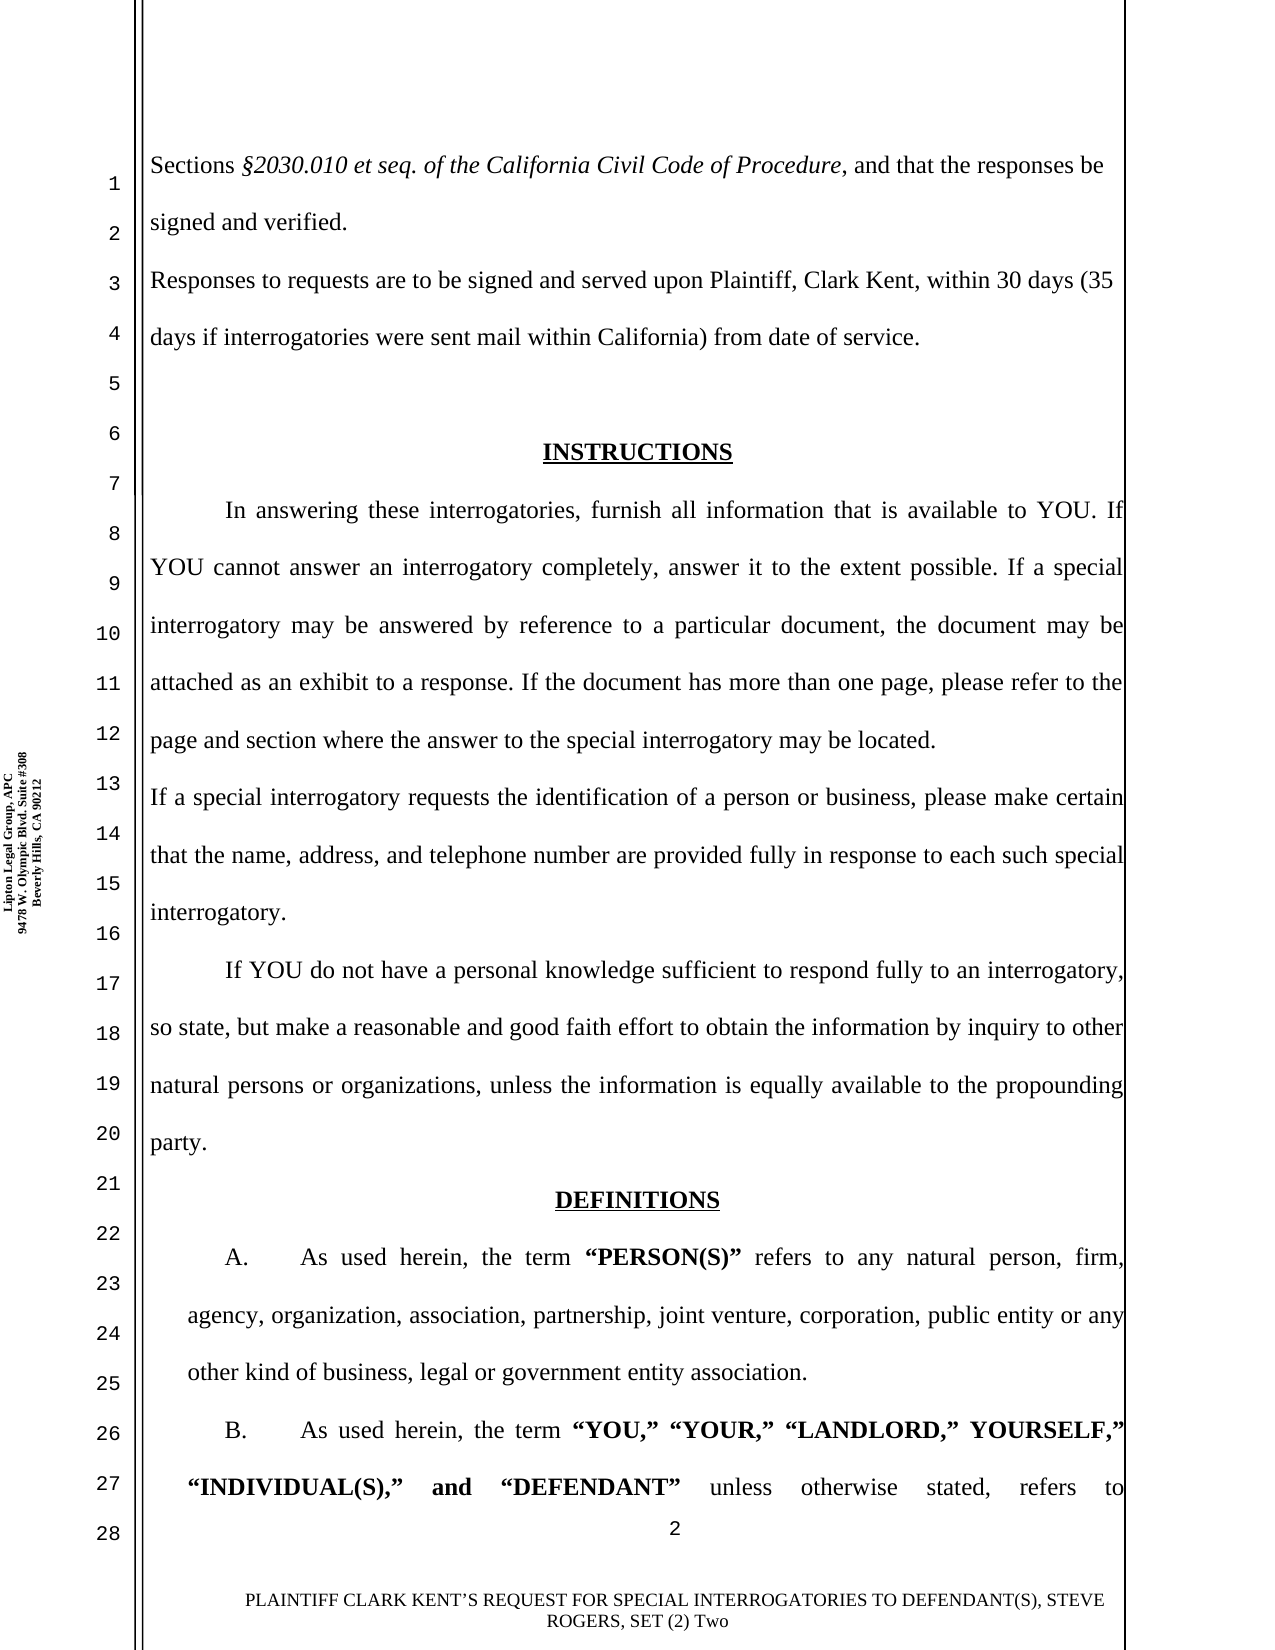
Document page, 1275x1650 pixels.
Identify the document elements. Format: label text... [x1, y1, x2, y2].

text DEFINITIONS [150, 1185, 1125, 1214]
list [187, 1415, 1125, 1501]
list As used herein, the term “PERSON(S)” refers to any natural person, firm, agency, organization, association, partnership, joint venture, corporation, public entity or any other kind of business, legal or government entity association. [187, 1242, 1125, 1386]
text If a special interrogatory requests the identification of a person or business, please make certain that the name, address, and telephone number are provided fully in response to each such special interrogatory. [150, 782, 1125, 926]
text In answering these interrogatories, furnish all information that is available to YOU. If YOU cannot answer an interrogatory completely, answer it to the extent possible. If a special interrogatory may be answered by reference to a particular document, the document may be attached as an exhibit to a response. If the document has more than one page, please refer to the page and section where the answer to the special interrogatory may be located. [150, 495, 1125, 754]
text If YOU do not have a personal knowledge sufficient to respond fully to an interrogatory, so state, but make a reasonable and good faith effort to obtain the information by inquiry to other natural persons or organizations, unless the information is equally available to the propounding party. [150, 955, 1125, 1156]
text Responses to requests are to be signed and served upon Plaintiff, Clark Kent, within 30 days (35 days if interrogatories were sent mail within California) from date of service. [150, 265, 1125, 351]
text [150, 150, 1125, 236]
text INSTRUCTIONS [150, 437, 1125, 466]
